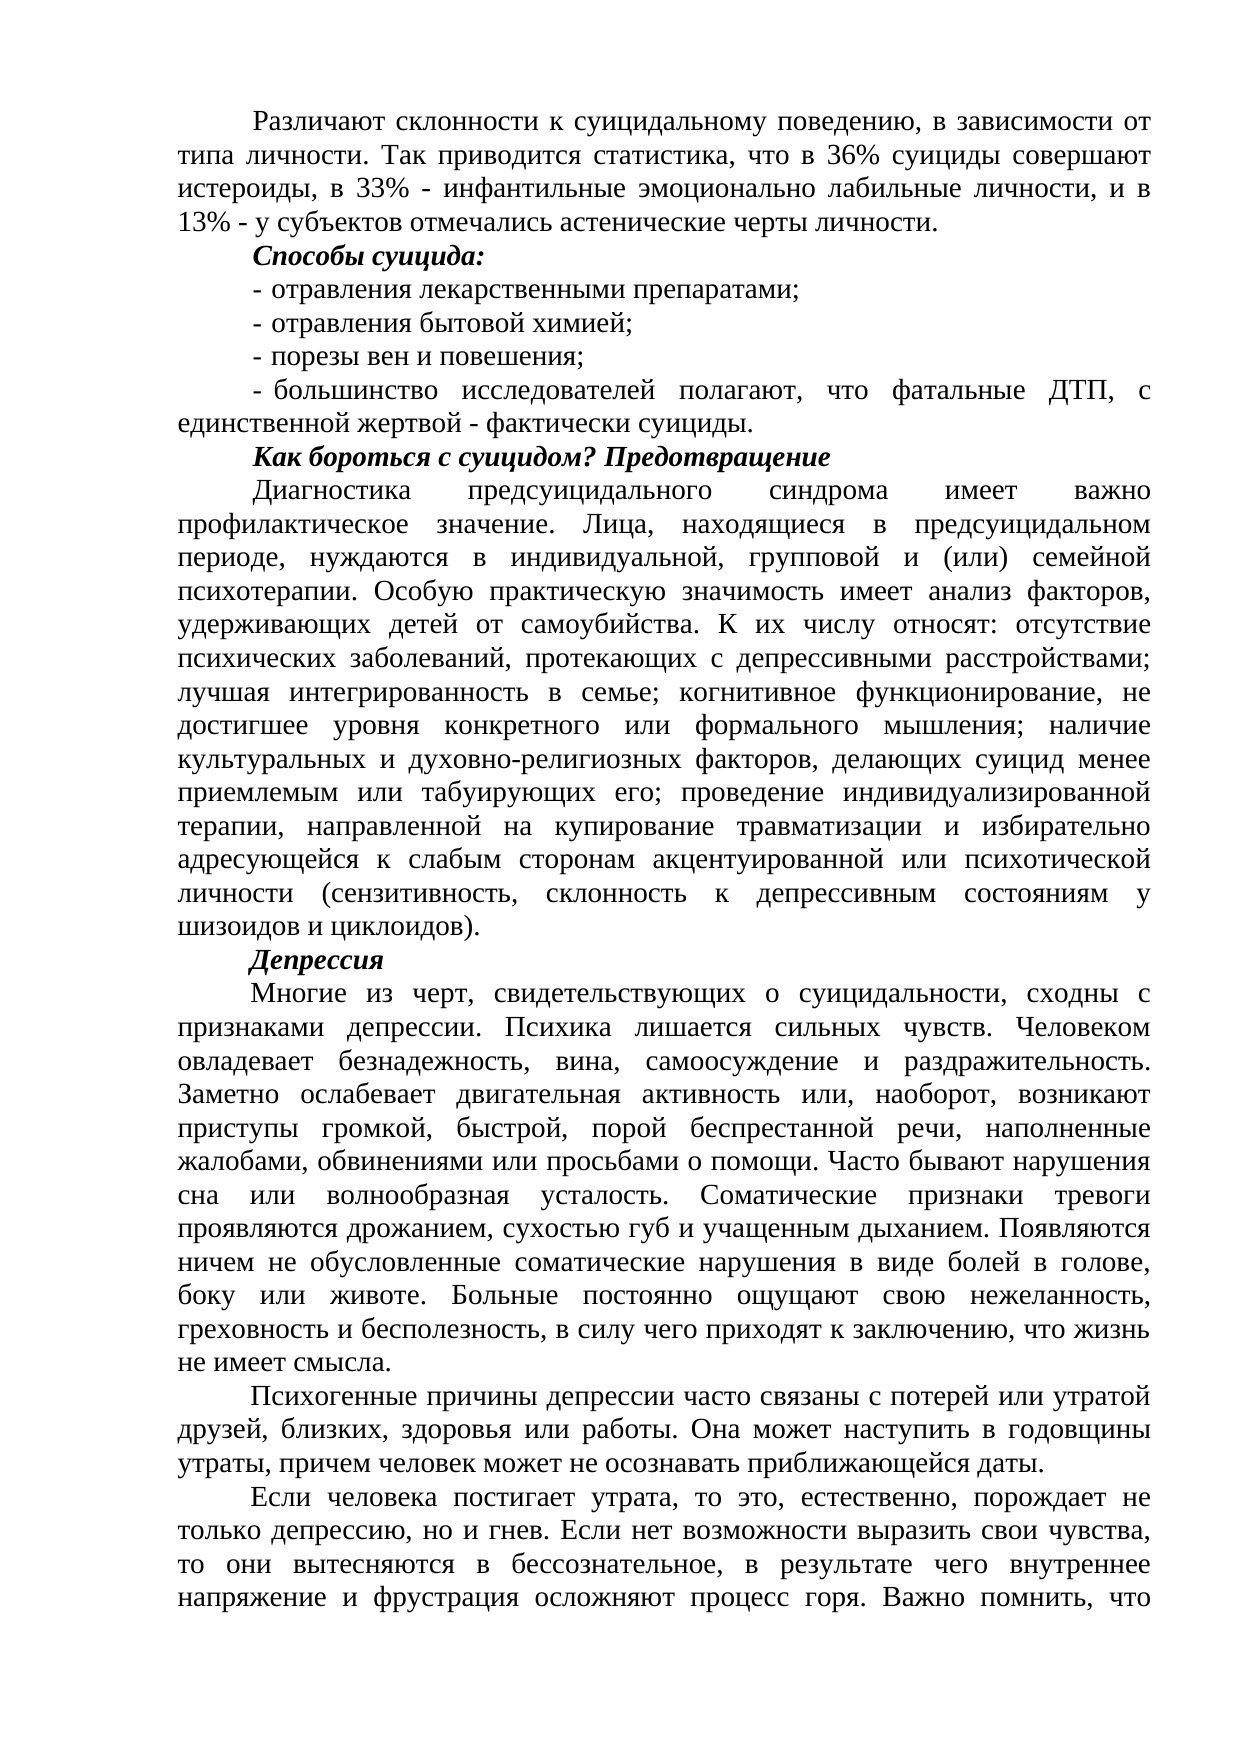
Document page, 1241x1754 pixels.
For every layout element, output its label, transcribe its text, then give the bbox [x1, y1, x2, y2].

text Диагностика предсуицидального синдрома имеет важно профилактическое значение. Лица, находящиеся в предсуицидальном периоде, нуждаются в индивидуальной, групповой и (или) семейной психотерапии. Особую практическую значимость имеет анализ факторов, удерживающих детей от самоубийства. К их числу относят: отсутствие психических заболеваний, протекающих с депрессивными расстройствами; лучшая интегрированность в семье; когнитивное функционирование, не достигшее уровня конкретного или формального мышления; наличие культуральных и духовно-религиозных факторов, делающих суицид менее приемлемым или табуирующих его; проведение индивидуализированной терапии, направленной на купирование травматизации и избирательно адресующейся к слабым сторонам акцентуированной или психотической личности (сензитивность, склонность к депрессивным состояниям у шизоидов и циклоидов). [177, 472, 1152, 942]
list отравления лекарственными препаратами; [177, 271, 1152, 305]
text Как бороться с суицидом? Предотвращение [177, 439, 1152, 472]
text Депрессия [177, 942, 1152, 976]
text Психогенные причины депрессии часто связаны с потерей или утратой друзей, близких, здоровья или работы. Она может наступить в годовщины утраты, причем человек может не осознавать приближающейся даты. [177, 1378, 1152, 1479]
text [177, 1479, 1152, 1613]
list большинство исследователей полагают, что фатальные ДТП, с единственной жертвой - фактически суициды. [177, 372, 1152, 439]
text Различают склонности к суицидальному поведению, в зависимости от типа личности. Так приводится статистика, что в 36% суициды совершают истероиды, в 33% - инфантильные эмоционально лабильные личности, и в 13% - у субъектов отмечались астенические черты личности. [177, 103, 1152, 238]
list отравления бытовой химией; [177, 305, 1152, 338]
list порезы вен и повешения; [177, 338, 1152, 372]
text Способы суицида: [177, 238, 1152, 271]
text Многие из черт, свидетельствующих о суицидальности, сходны с признаками депрессии. Психика лишается сильных чувств. Человеком овладевает безнадежность, вина, самоосуждение и раздражительность. Заметно ослабевает двигательная активность или, наоборот, возникают приступы громкой, быстрой, порой беспрестанной речи, наполненные жалобами, обвинениями или просьбами о помощи. Часто бывают нарушения сна или волнообразная усталость. Соматические признаки тревоги проявляются дрожанием, сухостью губ и учащенным дыханием. Появляются ничем не обусловленные соматические нарушения в виде болей в голове, боку или животе. Больные постоянно ощущают свою нежеланность, греховность и бесполезность, в силу чего приходят к заключению, что жизнь не имеет смысла. [177, 976, 1152, 1378]
